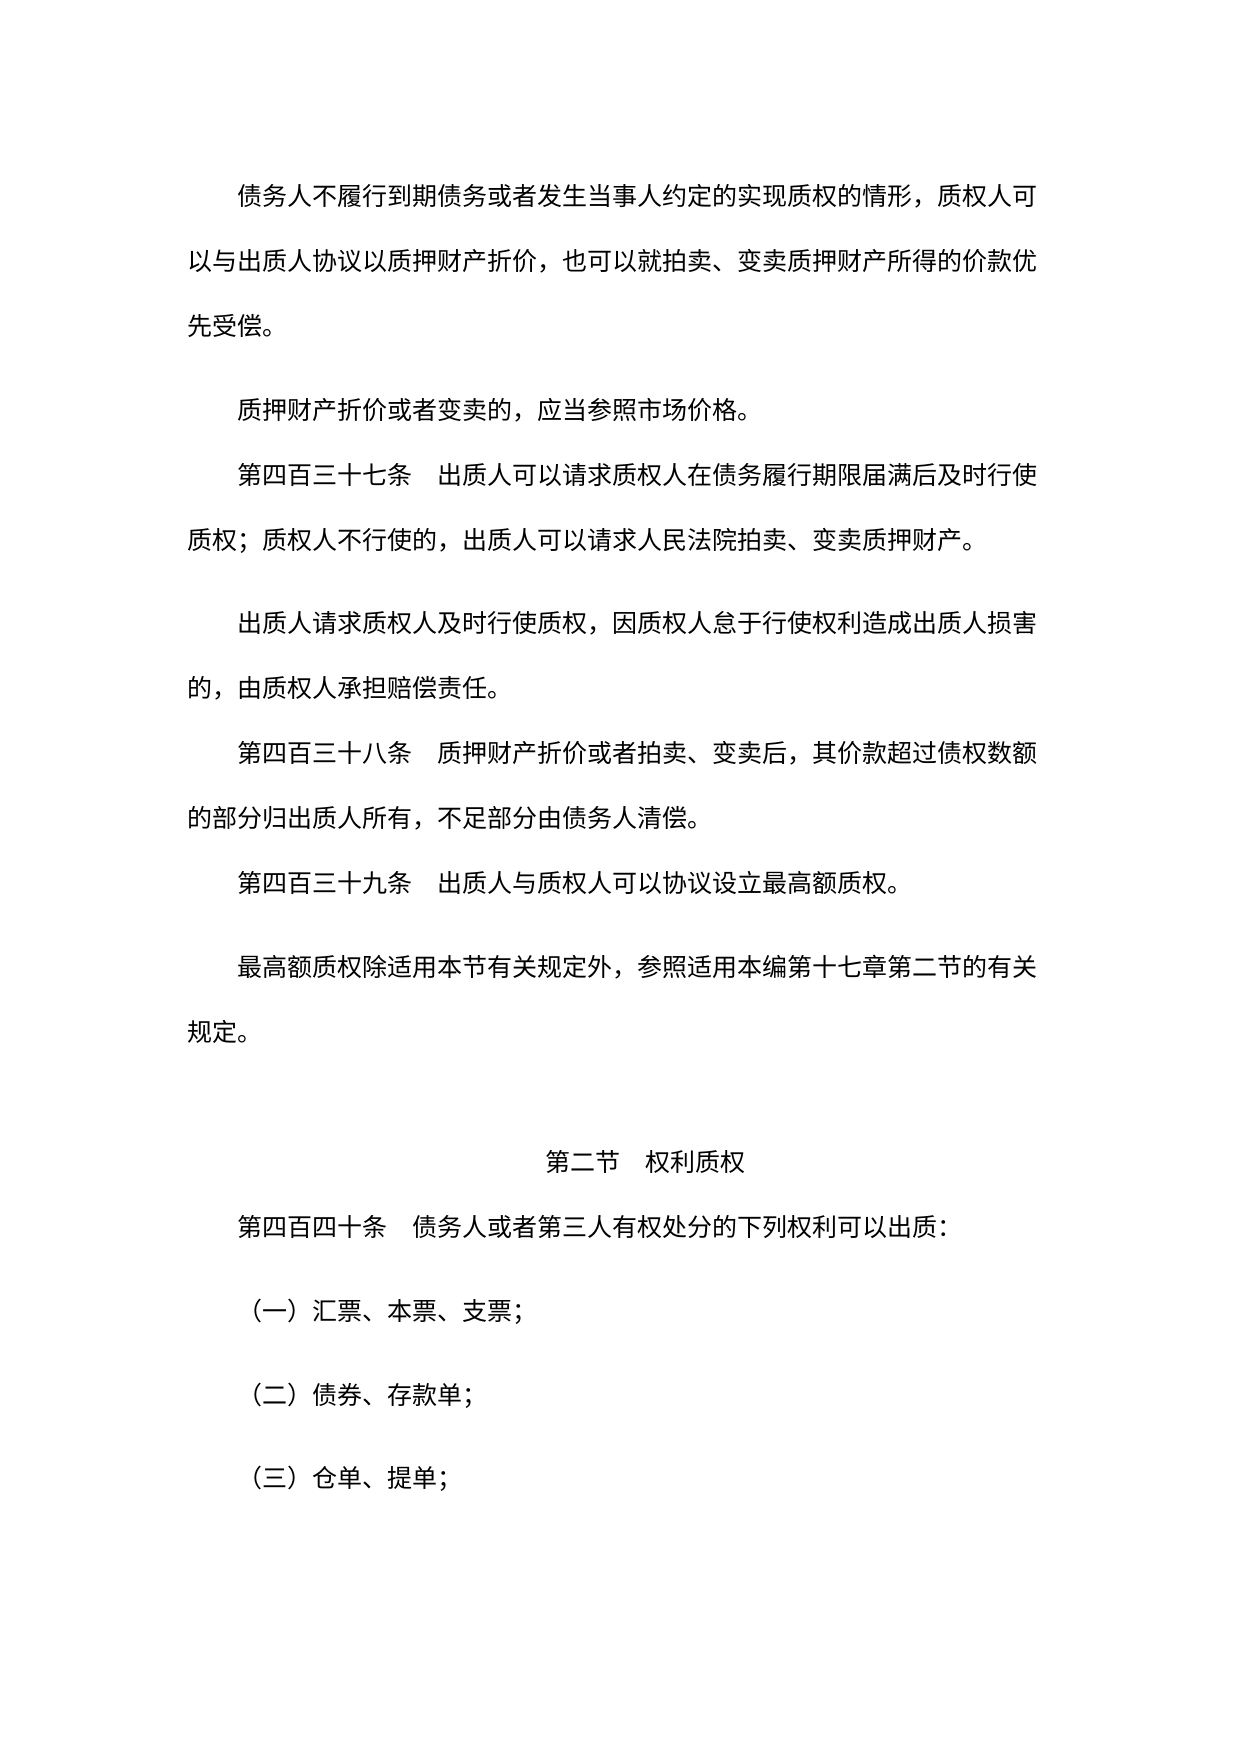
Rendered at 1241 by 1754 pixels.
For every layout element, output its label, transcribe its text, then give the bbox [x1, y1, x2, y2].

text 第四百三十九条 出质人与质权人可以协议设立最高额质权。 [187, 849, 1053, 914]
text （一）汇票、本票、支票； [187, 1277, 1053, 1342]
text 第四百四十条 债务人或者第三人有权处分的下列权利可以出质： [187, 1193, 1053, 1258]
text 最高额质权除适用本节有关规定外，参照适用本编第十七章第二节的有关规定。 [187, 933, 1053, 1063]
text 第二节 权利质权 [187, 1128, 1053, 1193]
text 债务人不履行到期债务或者发生当事人约定的实现质权的情形，质权人可以与出质人协议以质押财产折价，也可以就拍卖、变卖质押财产所得的价款优先受偿。 [187, 162, 1053, 357]
text 第四百三十七条 出质人可以请求质权人在债务履行期限届满后及时行使质权；质权人不行使的，出质人可以请求人民法院拍卖、变卖质押财产。 [187, 441, 1053, 571]
text （二）债券、存款单； [187, 1361, 1053, 1426]
text 出质人请求质权人及时行使质权，因质权人怠于行使权利造成出质人损害的，由质权人承担赔偿责任。 [187, 589, 1053, 719]
text 质押财产折价或者变卖的，应当参照市场价格。 [187, 376, 1053, 441]
text （三）仓单、提单； [187, 1444, 1053, 1509]
text 第四百三十八条 质押财产折价或者拍卖、变卖后，其价款超过债权数额的部分归出质人所有，不足部分由债务人清偿。 [187, 719, 1053, 849]
